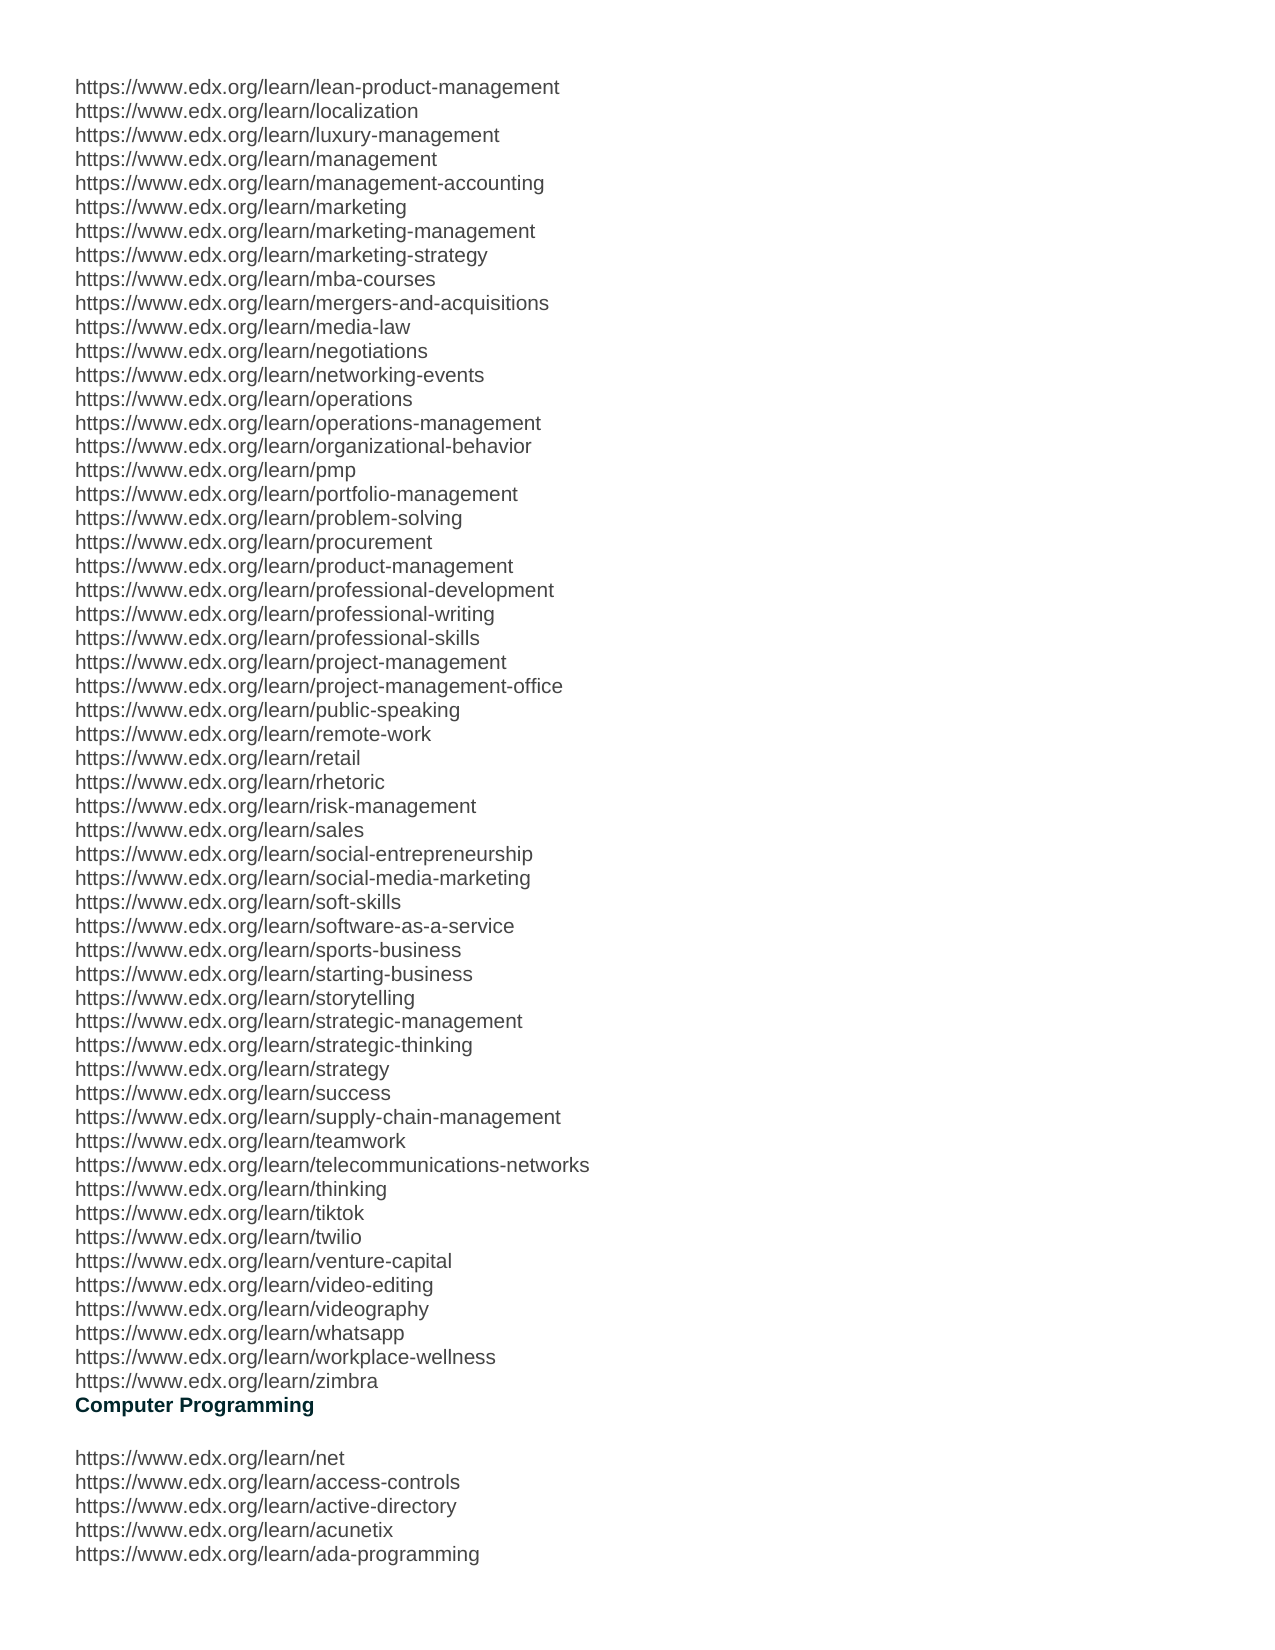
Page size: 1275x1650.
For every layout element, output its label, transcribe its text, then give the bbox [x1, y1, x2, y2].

text https://www.edx.org/learn/active-directory [75, 1494, 1200, 1518]
text https://www.edx.org/learn/ada-programming [75, 1542, 1200, 1566]
text https://www.edx.org/learn/net [75, 1446, 1200, 1470]
text https://www.edx.org/learn/professional-development [75, 578, 1200, 602]
text https://www.edx.org/learn/professional-skills [75, 626, 1200, 650]
text https://www.edx.org/learn/storytelling [75, 985, 1200, 1009]
text https://www.edx.org/learn/localization [75, 99, 1200, 123]
text https://www.edx.org/learn/rhetoric [75, 770, 1200, 794]
text https://www.edx.org/learn/mergers-and-acquisitions [75, 291, 1200, 314]
text https://www.edx.org/learn/project-management-office [75, 674, 1200, 698]
text https://www.edx.org/learn/marketing [75, 195, 1200, 219]
text https://www.edx.org/learn/sales [75, 818, 1200, 842]
text https://www.edx.org/learn/remote-work [75, 722, 1200, 746]
text https://www.edx.org/learn/project-management [75, 650, 1200, 674]
text https://www.edx.org/learn/workplace-wellness [75, 1345, 1200, 1369]
text https://www.edx.org/learn/pmp [75, 458, 1200, 482]
text https://www.edx.org/learn/thinking [75, 1177, 1200, 1201]
text https://www.edx.org/learn/teamwork [75, 1129, 1200, 1153]
text https://www.edx.org/learn/social-media-marketing [75, 866, 1200, 889]
text https://www.edx.org/learn/telecommunications-networks [75, 1153, 1200, 1177]
text https://www.edx.org/learn/software-as-a-service [75, 913, 1200, 937]
text https://www.edx.org/learn/starting-business [75, 961, 1200, 985]
text https://www.edx.org/learn/procurement [75, 530, 1200, 554]
text https://www.edx.org/learn/social-entrepreneurship [75, 842, 1200, 866]
text https://www.edx.org/learn/strategic-management [75, 1009, 1200, 1033]
text https://www.edx.org/learn/access-controls [75, 1470, 1200, 1494]
text https://www.edx.org/learn/strategic-thinking [75, 1033, 1200, 1057]
text https://www.edx.org/learn/acunetix [75, 1518, 1200, 1542]
text https://www.edx.org/learn/management-accounting [75, 171, 1200, 195]
text https://www.edx.org/learn/luxury-management [75, 123, 1200, 147]
text https://www.edx.org/learn/soft-skills [75, 889, 1200, 913]
text https://www.edx.org/learn/organizational-behavior [75, 434, 1200, 458]
text https://www.edx.org/learn/tiktok [75, 1201, 1200, 1225]
text https://www.edx.org/learn/management [75, 147, 1200, 171]
text https://www.edx.org/learn/operations [75, 386, 1200, 410]
text https://www.edx.org/learn/media-law [75, 314, 1200, 338]
text https://www.edx.org/learn/video-editing [75, 1273, 1200, 1297]
text https://www.edx.org/learn/venture-capital [75, 1249, 1200, 1273]
text https://www.edx.org/learn/professional-writing [75, 602, 1200, 626]
text https://www.edx.org/learn/risk-management [75, 794, 1200, 818]
text https://www.edx.org/learn/mba-courses [75, 267, 1200, 291]
text https://www.edx.org/learn/product-management [75, 554, 1200, 578]
text https://www.edx.org/learn/marketing-strategy [75, 243, 1200, 267]
text https://www.edx.org/learn/zimbra [75, 1369, 1200, 1393]
text https://www.edx.org/learn/videography [75, 1297, 1200, 1321]
text https://www.edx.org/learn/supply-chain-management [75, 1105, 1200, 1129]
text https://www.edx.org/learn/strategy [75, 1057, 1200, 1081]
text https://www.edx.org/learn/retail [75, 746, 1200, 770]
text https://www.edx.org/learn/portfolio-management [75, 482, 1200, 506]
text https://www.edx.org/learn/lean-product-management [75, 75, 1200, 99]
text https://www.edx.org/learn/operations-management [75, 410, 1200, 434]
text Computer Programming [75, 1393, 1200, 1417]
text https://www.edx.org/learn/public-speaking [75, 698, 1200, 722]
text https://www.edx.org/learn/whatsapp [75, 1321, 1200, 1345]
text https://www.edx.org/learn/problem-solving [75, 506, 1200, 530]
text https://www.edx.org/learn/negotiations [75, 338, 1200, 362]
text https://www.edx.org/learn/twilio [75, 1225, 1200, 1249]
text https://www.edx.org/learn/success [75, 1081, 1200, 1105]
text https://www.edx.org/learn/marketing-management [75, 219, 1200, 243]
text https://www.edx.org/learn/sports-business [75, 937, 1200, 961]
text https://www.edx.org/learn/networking-events [75, 362, 1200, 386]
